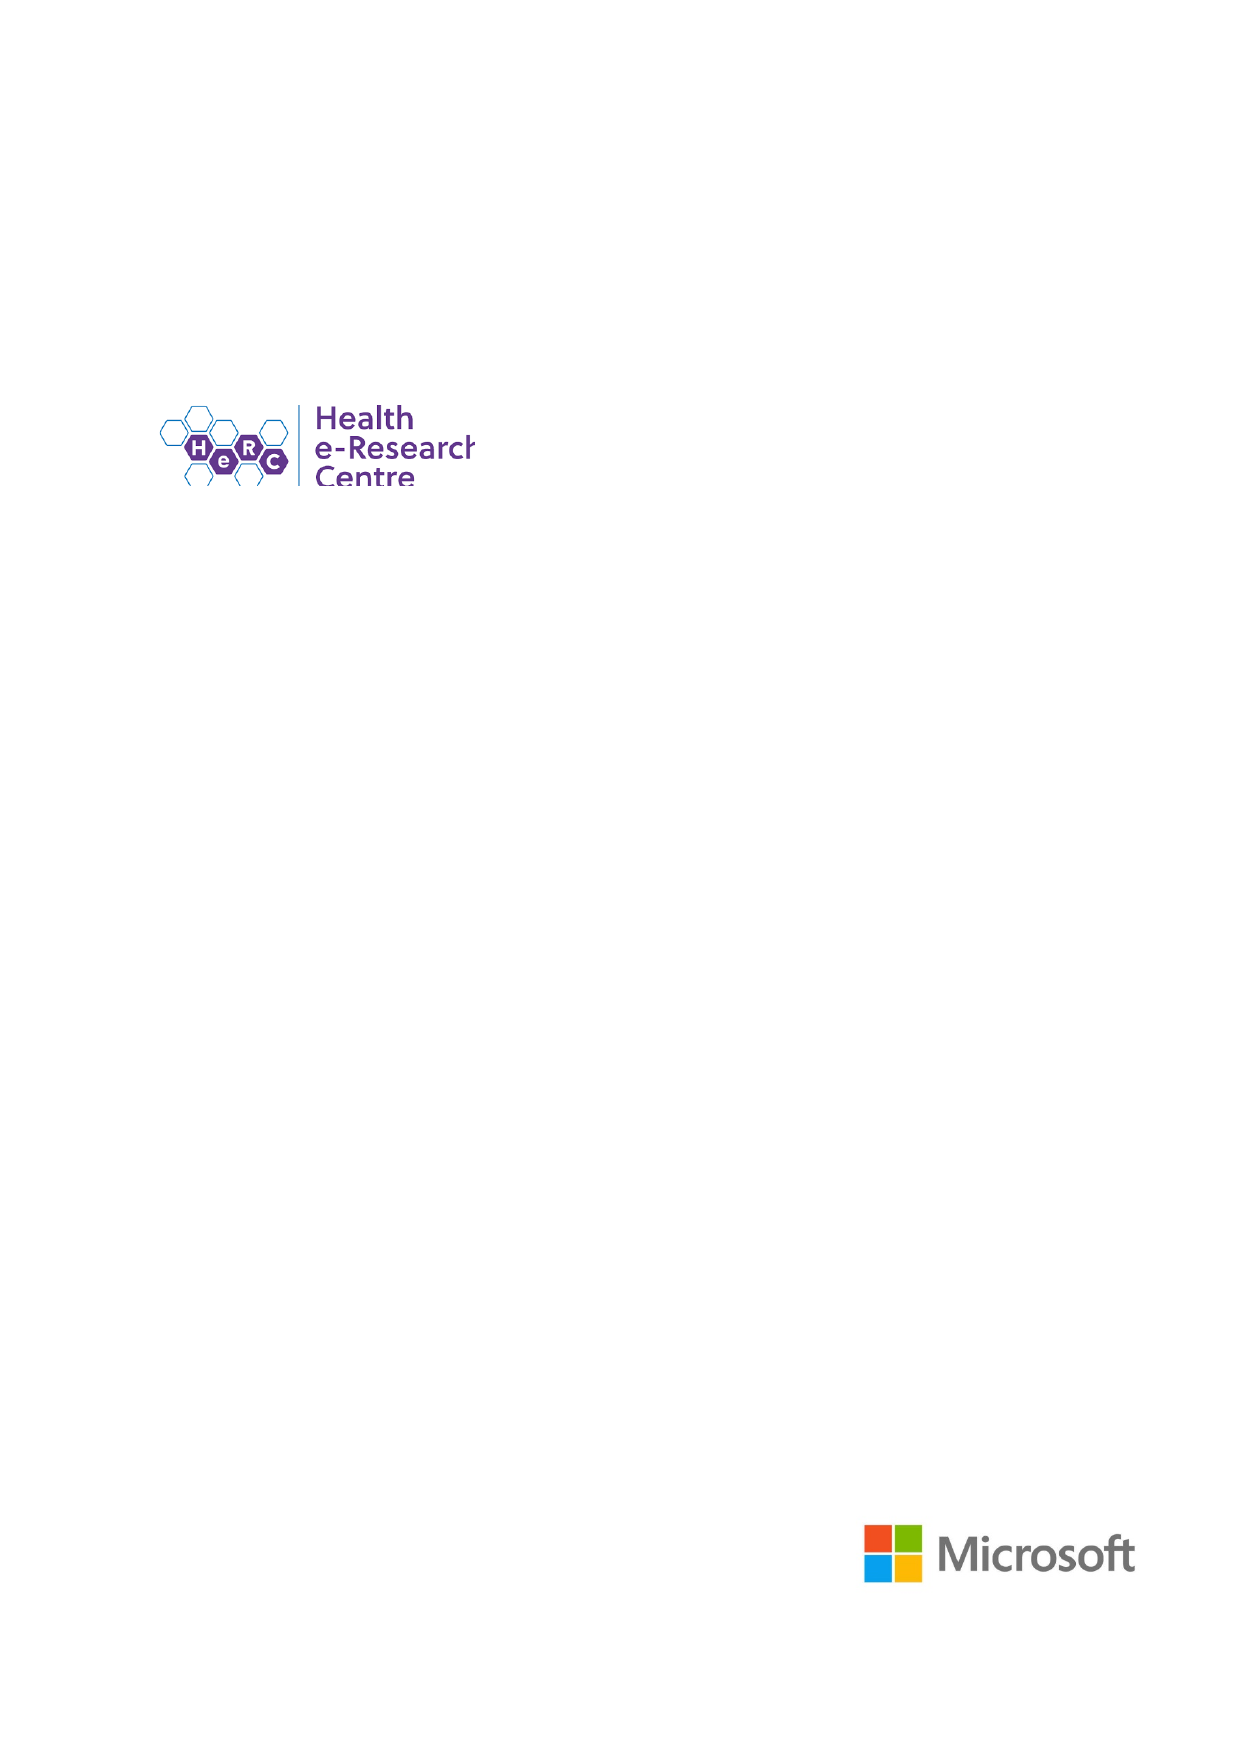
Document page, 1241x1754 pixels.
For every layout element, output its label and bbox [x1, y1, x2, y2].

picture [823, 1472, 1179, 1633]
picture [159, 405, 475, 486]
